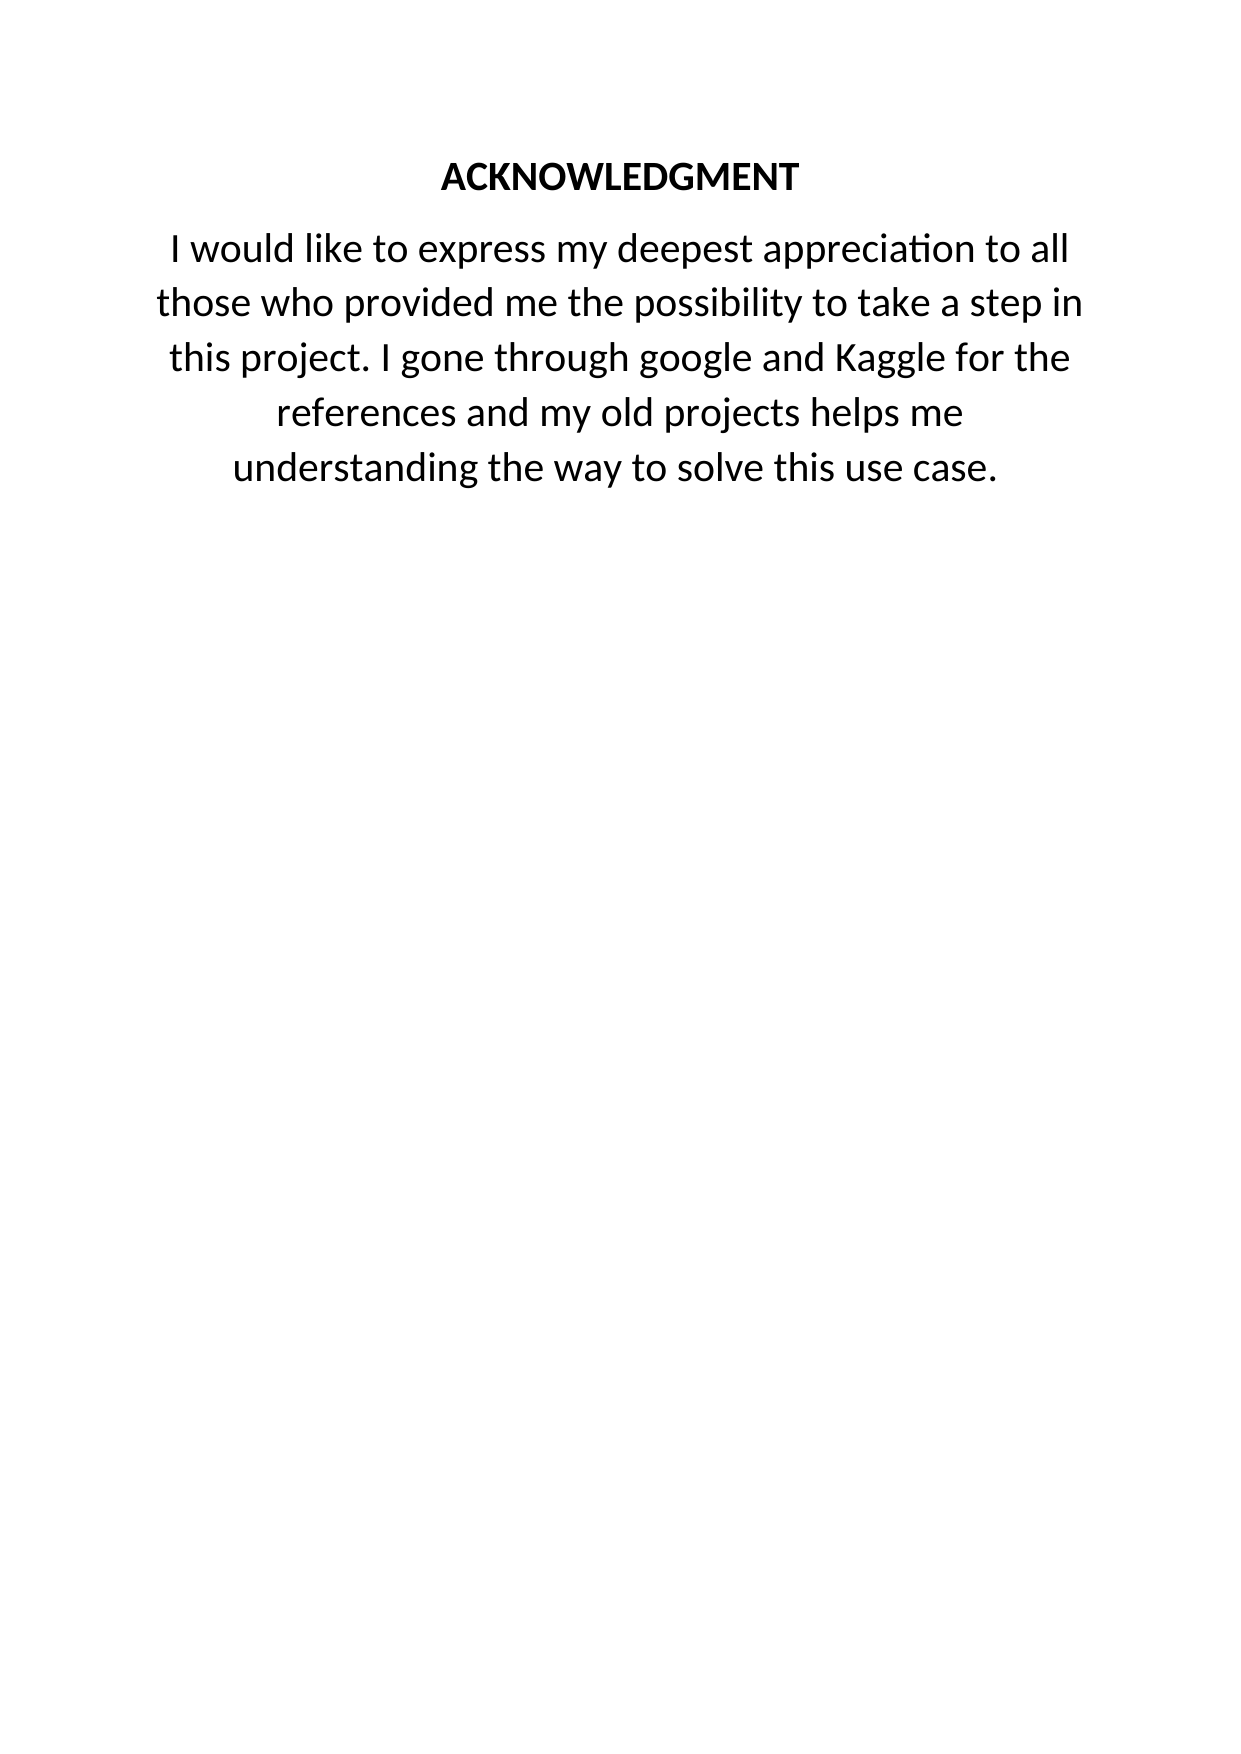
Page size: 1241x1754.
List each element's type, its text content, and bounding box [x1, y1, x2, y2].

text I would like to express my deepest appreciation to all those who provided me the possibility to take a step in this project. I gone through google and Kaggle for the references and my old projects helps me understanding the way to solve this use case. [150, 222, 1090, 492]
text ACKNOWLEDGMENT [150, 150, 1090, 201]
